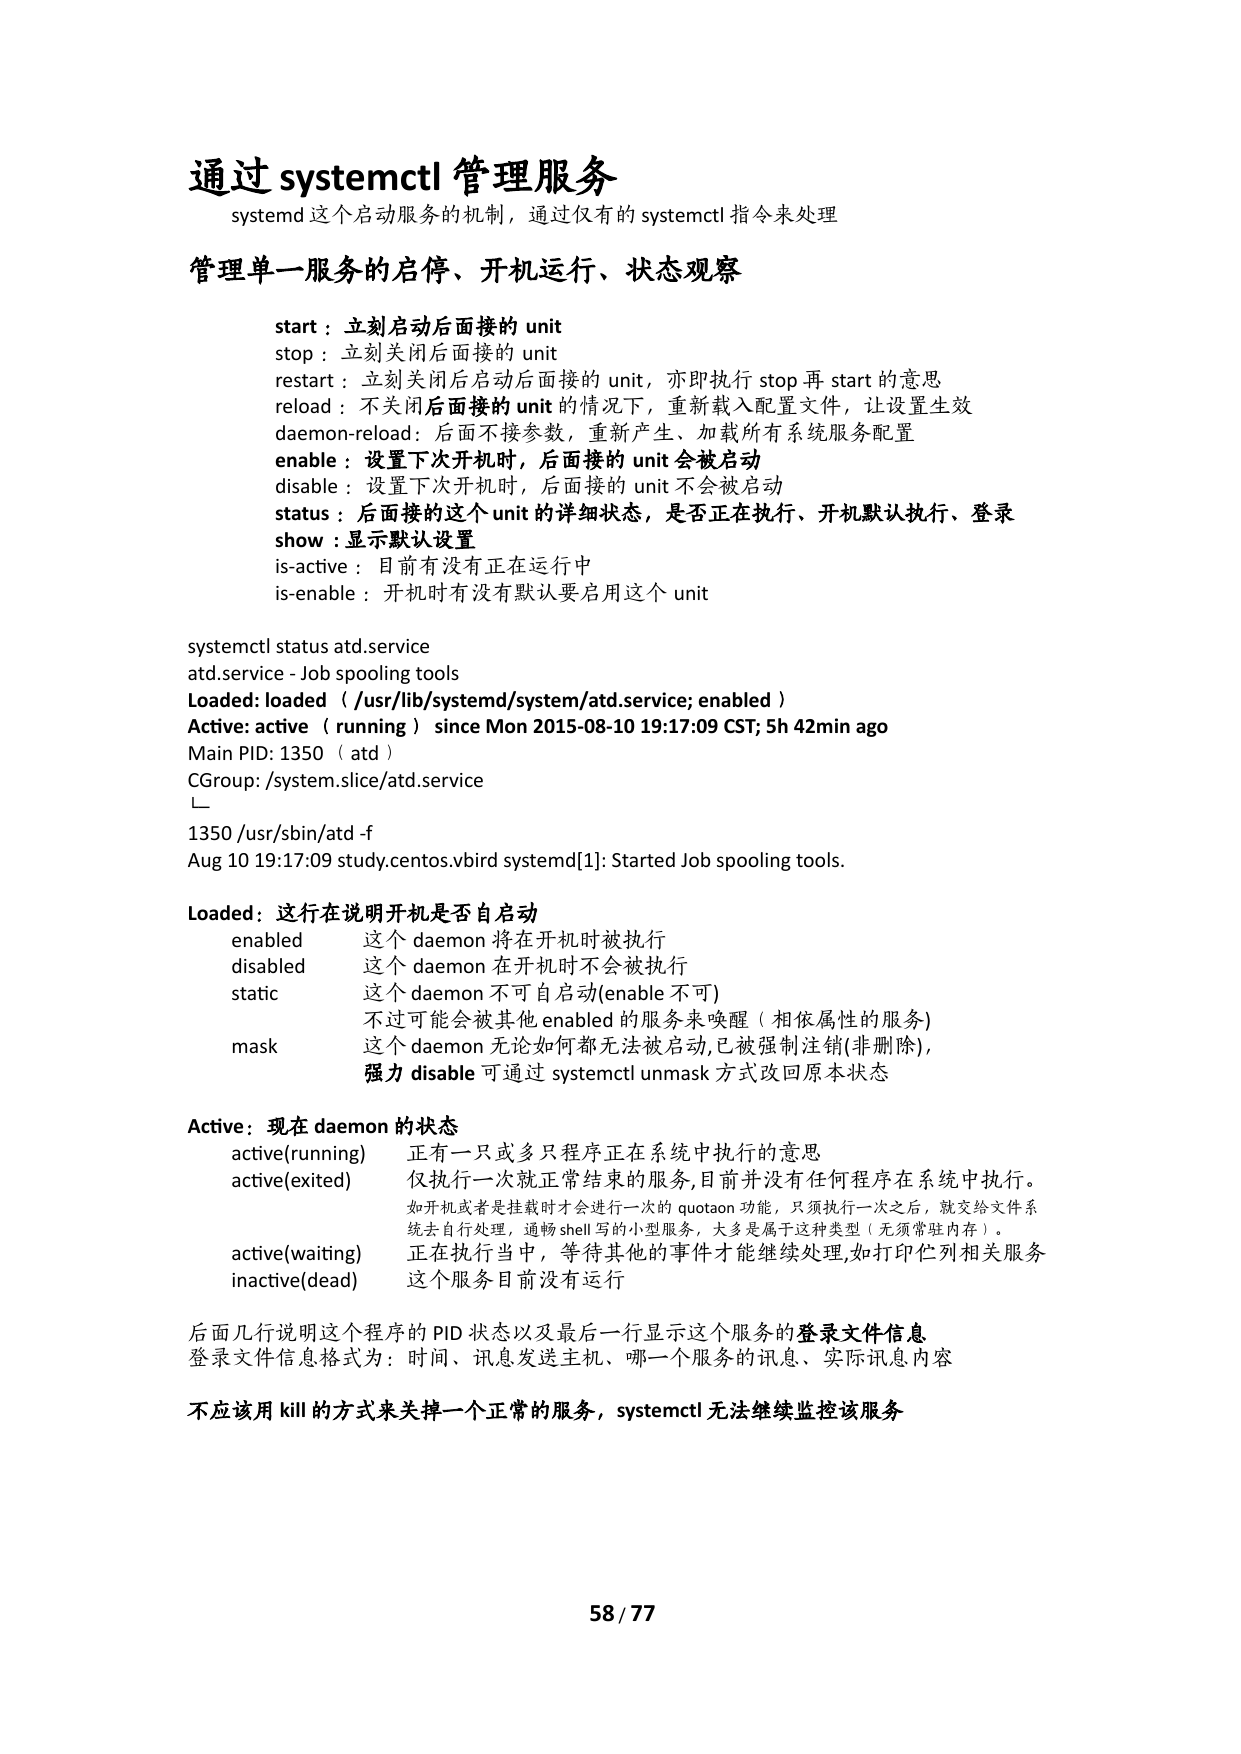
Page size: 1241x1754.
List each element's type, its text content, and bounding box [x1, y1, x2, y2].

text daemon-reload：后面不接参数，重新产生、加载所有系统服务配置 [231, 419, 1053, 446]
text systemd这个启动服务的机制，通过仅有的systemctl指令来处理 [187, 201, 1053, 227]
text mask 这个daemon无论如何都无法被启动,已被强制注销(非删除)， [187, 1032, 1053, 1059]
text enable ：设置下次开机时，后面接的 unit 会被启动 [231, 446, 1053, 472]
text reload ：不关闭后面接的unit的情况下，重新载入配置文件，让设置生效 [231, 392, 1053, 419]
text status ：后面接的这个unit的详细状态，是否正在执行、开机默认执行、登录 [231, 499, 1053, 526]
text show : 显示默认设置 [231, 526, 1053, 552]
text start ：立刻启动后面接的 unit [231, 312, 1053, 339]
text enabled 这个 daemon 将在开机时被执行 disabled 这个 daemon 在开机时不会被执行 static 这个daemon不可自启动(enable不可) [187, 926, 1053, 1006]
text 通过systemctl管理服务 [187, 150, 1053, 201]
text 不过可能会被其他enabled的服务来唤醒（相依属性的服务) [319, 1006, 1053, 1032]
text restart ：立刻关闭后启动后面接的 unit，亦即执行 stop 再 start 的意思 [231, 366, 1053, 392]
text is-active ：目前有没有正在运行中 [231, 552, 1053, 579]
text Active：现在daemon的状态 [187, 1086, 1053, 1139]
text stop ：立刻关闭后面接的 unit [231, 339, 1053, 366]
text systemctl status atd.service atd.service - Job spooling tools Loaded: loaded （/usr/lib/systemd/system/atd.service; enabled） Active: active （running） since Mon 2015-08-10 19:17:09 CST; 5h 42min ago Main PID: 1350 （atd） CGroup: /system.slice/atd.service └─ 1350 /usr/sbin/atd -f Aug 10 19:17:09 study.centos.vbird systemd[1]: Started Job spooling tools. Loaded：这行在说明开机是否自启动 [187, 632, 1053, 926]
text 不应该用kill的方式来关掉一个正常的服务，systemctl无法继续监控该服务 [187, 1397, 1053, 1423]
text active(exited) 仅执行一次就正常结束的服务,目前并没有任何程序在系统中执行。 如开机或者是挂载时才会进行一次的 quotaon 功能，只须执行一次之后，就交给文件系 统去自行处理，通畅shell写的小型服务，大多是属于这种类型（无须常驻内存）。 active(waiting) 正在执行当中，等待其他的事件才能继续处理,如打印伫列相关服务 inactive(dead) 这个服务目前没有运行 [187, 1166, 1053, 1293]
text is-enable ：开机时有没有默认要启用这个 unit [231, 579, 1053, 606]
text 强力disable可通过 systemctl unmask 方式改回原本状态 [319, 1059, 1053, 1086]
text disable ：设置下次开机时，后面接的 unit 不会被启动 [231, 472, 1053, 499]
text 管理单一服务的启停、开机运行、状态观察 [187, 254, 1053, 286]
text 后面几行说明这个程序的PID 状态以及最后一行显示这个服务的登录文件信息 登录文件信息格式为：时间、讯息发送主机、哪一个服务的讯息、实际讯息内容 [187, 1319, 1053, 1397]
text active(running) 正有一只或多只程序正在系统中执行的意思 [187, 1139, 1053, 1166]
